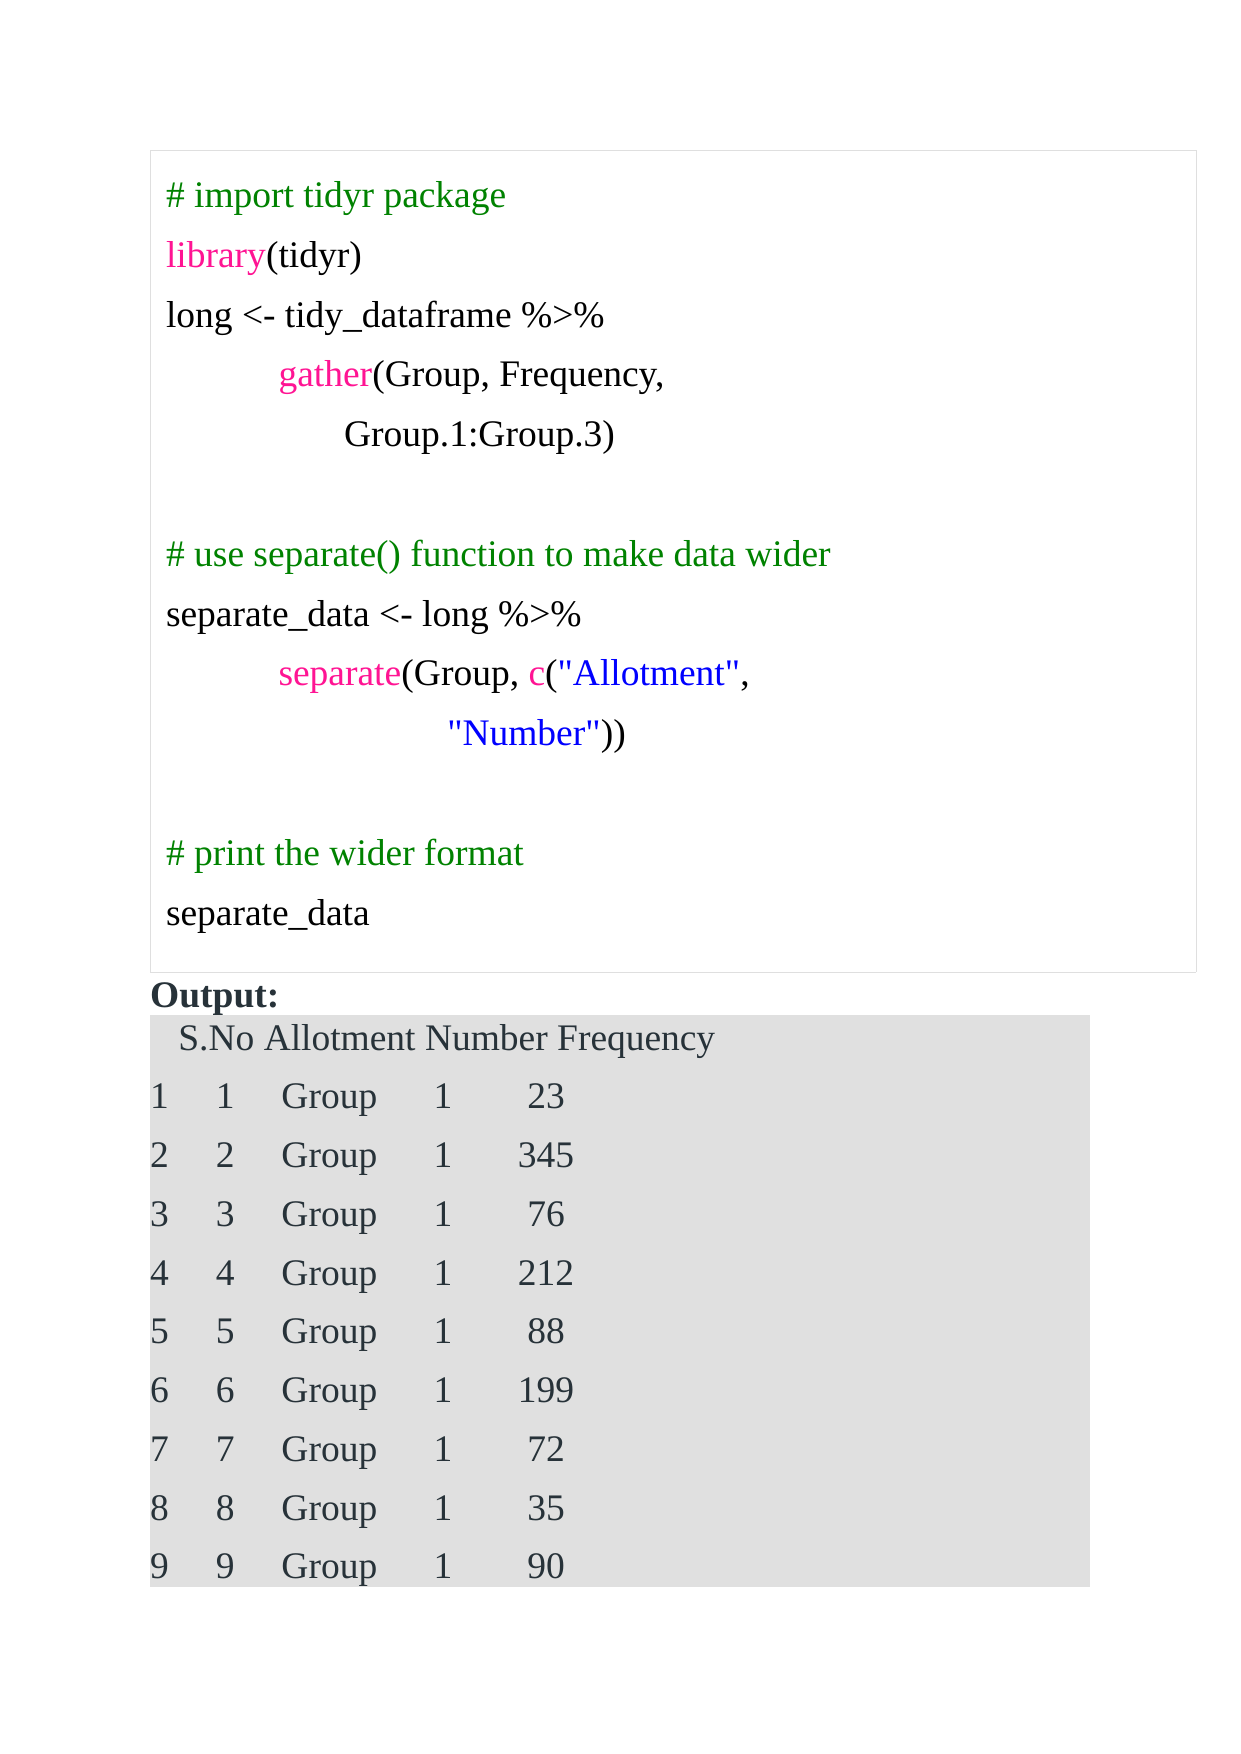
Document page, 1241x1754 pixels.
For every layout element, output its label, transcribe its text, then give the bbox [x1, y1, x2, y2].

text 2 2 Group 1 345 [150, 1133, 1090, 1176]
text 3 3 Group 1 76 [150, 1191, 1090, 1234]
text S.No Allotment Number Frequency [150, 1015, 1090, 1058]
text 4 4 Group 1 212 [150, 1250, 1090, 1293]
table_header # import tidyr package library(tidyr) long <- tidy_dataframe %>% gather(Group, Frequency, Group.1:Group.3) # use separate() function to make data wider separate_data <- long %>% separate(Group, c("Allotment", "Number")) # print the wider format separate_data [151, 151, 1196, 972]
text 7 7 Group 1 72 [150, 1426, 1090, 1469]
text 8 8 Group 1 35 [150, 1485, 1090, 1528]
text 6 6 Group 1 199 [150, 1368, 1090, 1411]
text 5 5 Group 1 88 [150, 1309, 1090, 1352]
text 9 9 Group 1 90 [150, 1544, 1090, 1587]
text Output: [150, 973, 1090, 1015]
text 1 1 Group 1 23 [150, 1074, 1090, 1117]
